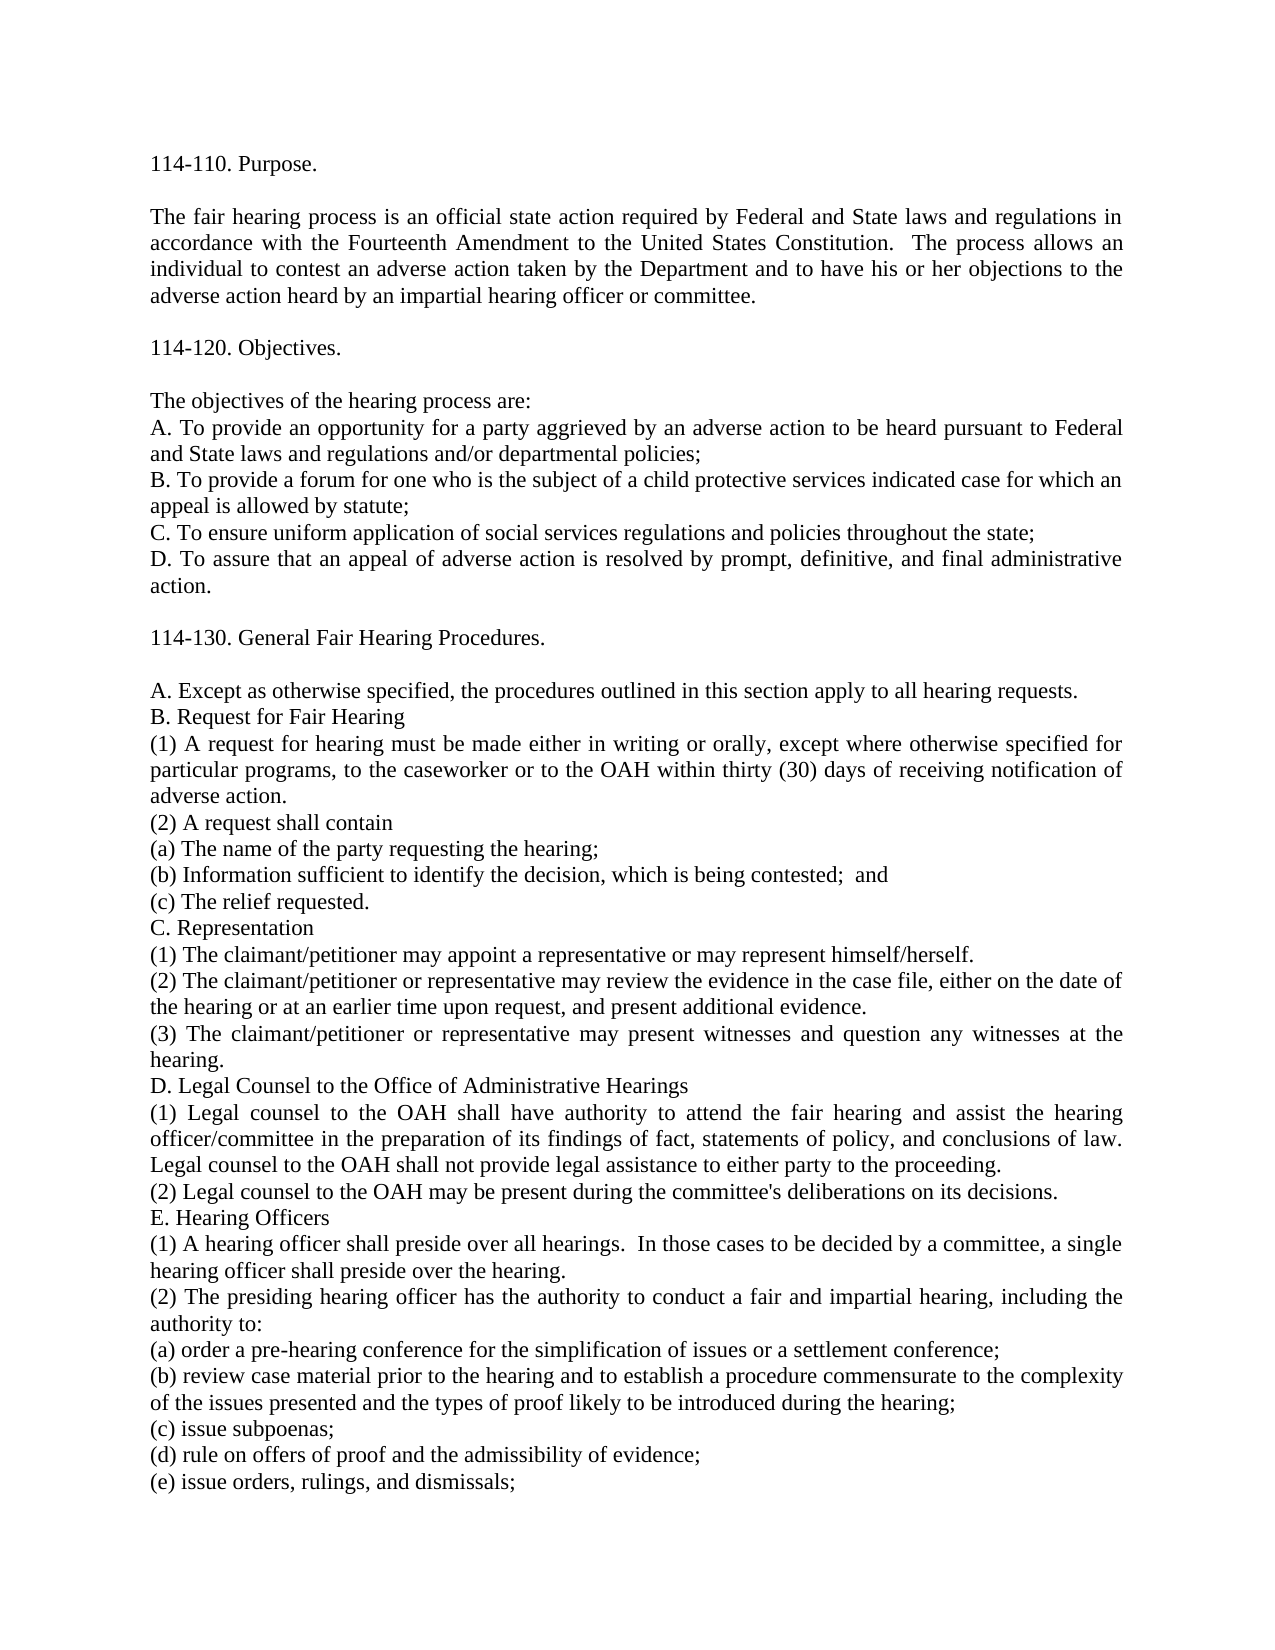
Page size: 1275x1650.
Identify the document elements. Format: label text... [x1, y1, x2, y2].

text D. Legal Counsel to the Office of Administrative Hearings [150, 1072, 1125, 1099]
text E. Hearing Officers [150, 1204, 1125, 1231]
text A. Except as otherwise specified, the procedures outlined in this section apply to all hearing requests. [150, 677, 1125, 703]
text (3) The claimant/petitioner or representative may present witnesses and question any witnesses at the hearing. [150, 1020, 1125, 1072]
text 114-130. General Fair Hearing Procedures. [150, 624, 1125, 651]
text (1) The claimant/petitioner may appoint a representative or may represent himself/herself. [150, 941, 1125, 967]
text C. To ensure uniform application of social services regulations and policies throughout the state; [150, 519, 1125, 545]
text C. Representation [150, 914, 1125, 941]
text (2) Legal counsel to the OAH may be present during the committee's deliberations on its decisions. [150, 1178, 1125, 1204]
text (2) A request shall contain [150, 809, 1125, 835]
text (e) issue orders, rulings, and dismissals; [150, 1468, 1125, 1494]
text 114-120. Objectives. [150, 334, 1125, 361]
text B. To provide a forum for one who is the subject of a child protective services indicated case for which an appeal is allowed by statute; [150, 466, 1125, 519]
text (1) Legal counsel to the OAH shall have authority to attend the fair hearing and assist the hearing officer/committee in the preparation of its findings of fact, statements of policy, and conclusions of law. Legal counsel to the OAH shall not provide legal assistance to either party to the proceeding. [150, 1099, 1125, 1178]
text (c) issue subpoenas; [150, 1415, 1125, 1441]
text (b) Information sufficient to identify the decision, which is being contested; and [150, 862, 1125, 888]
text (a) The name of the party requesting the hearing; [150, 835, 1125, 862]
text (b) review case material prior to the hearing and to establish a procedure commensurate to the complexity of the issues presented and the types of proof likely to be introduced during the hearing; [150, 1362, 1125, 1415]
text (d) rule on offers of proof and the admissibility of evidence; [150, 1441, 1125, 1468]
text (2) The claimant/petitioner or representative may review the evidence in the case file, either on the date of the hearing or at an earlier time upon request, and present additional evidence. [150, 967, 1125, 1020]
text The fair hearing process is an official state action required by Federal and State laws and regulations in accordance with the Fourteenth Amendment to the United States Constitution. The process allows an individual to contest an adverse action taken by the Department and to have his or her objections to the adverse action heard by an impartial hearing officer or committee. [150, 203, 1125, 308]
text (c) The relief requested. [150, 888, 1125, 914]
text A. To provide an opportunity for a party aggrieved by an adverse action to be heard pursuant to Federal and State laws and regulations and/or departmental policies; [150, 413, 1125, 466]
text (a) order a pre-hearing conference for the simplification of issues or a settlement conference; [150, 1336, 1125, 1362]
text D. To assure that an appeal of adverse action is resolved by prompt, definitive, and final administrative action. [150, 545, 1125, 598]
text B. Request for Fair Hearing [150, 703, 1125, 730]
text (1) A request for hearing must be made either in writing or orally, except where otherwise specified for particular programs, to the caseworker or to the OAH within thirty (30) days of receiving notification of adverse action. [150, 730, 1125, 809]
text (1) A hearing officer shall preside over all hearings. In those cases to be decided by a committee, a single hearing officer shall preside over the hearing. [150, 1231, 1125, 1283]
text (2) The presiding hearing officer has the authority to conduct a fair and impartial hearing, including the authority to: [150, 1283, 1125, 1336]
text 114-110. Purpose. [150, 150, 1125, 176]
text The objectives of the hearing process are: [150, 387, 1125, 413]
